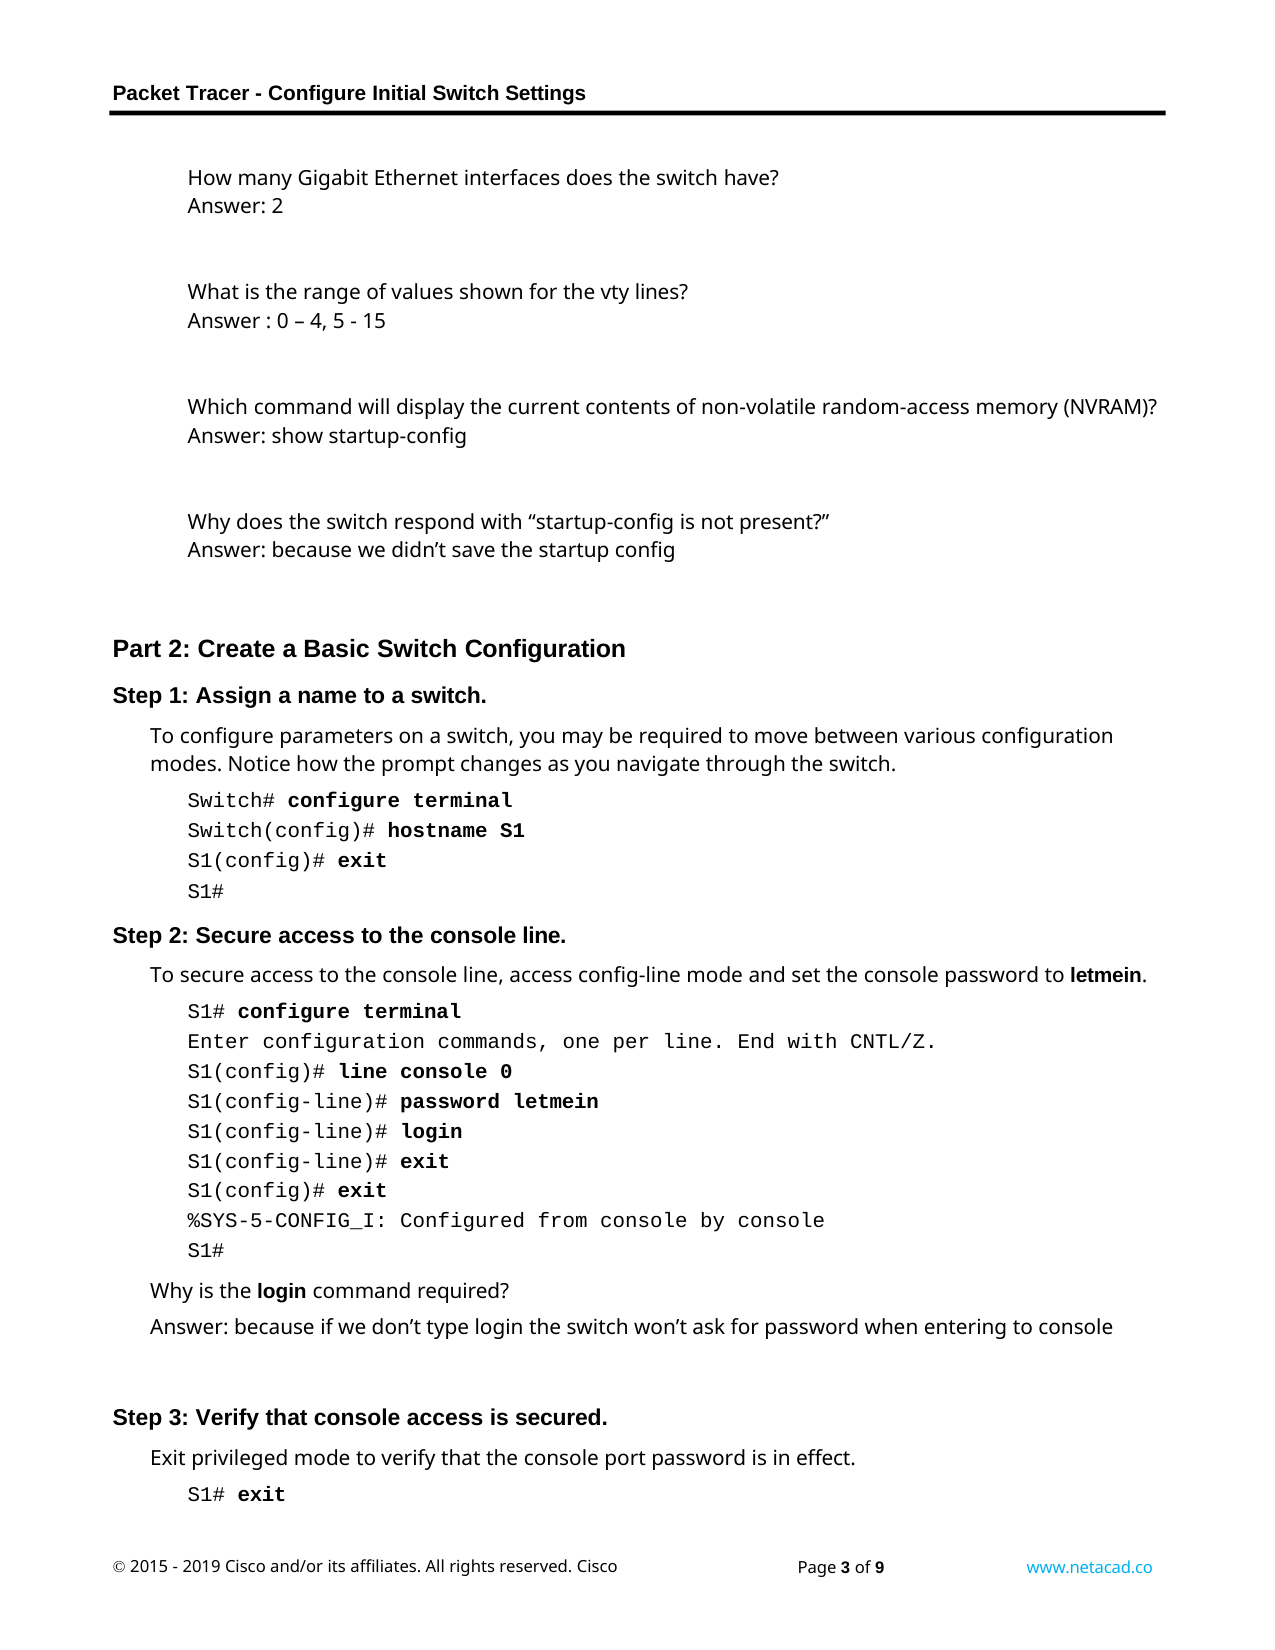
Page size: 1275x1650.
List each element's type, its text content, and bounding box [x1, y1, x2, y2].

subtitle S1# configure terminal [187, 1001, 1162, 1025]
text Answer: 2 [187, 191, 1162, 220]
text Answer: because if we don’t type login the switch won’t ask for password when entering to console [150, 1312, 1162, 1340]
text Answer: show startup-config [187, 421, 1162, 449]
text Which command will display the current contents of non-volatile random-access memory (NVRAM)? [187, 392, 1162, 421]
text Why does the switch respond with “startup-config is not present?” [187, 507, 1162, 536]
text %SYS-5-CONFIG_I: Configured from console by console S1# [187, 1210, 855, 1264]
text S1# exit [187, 1484, 1162, 1508]
text To secure access to the console line, access config-line mode and set the console password to letmein. [150, 960, 1162, 989]
text Why is the login command required? [150, 1277, 1162, 1305]
subtitle Step 2: Secure access to the console line. [112, 922, 1162, 948]
text Enter configuration commands, one per line. End with CNTL/Z. S1(config)# line console 0 [187, 1031, 1069, 1085]
text What is the range of values shown for the vty lines? [187, 277, 1162, 306]
subtitle Step 1: Assign a name to a switch. [112, 682, 1162, 708]
text Answer: because we didn’t save the startup config [187, 536, 1162, 564]
text S1(config-line)# password letmein [187, 1091, 1162, 1115]
text To configure parameters on a switch, you may be required to move between various configuration modes. Notice how the prompt changes as you navigate through the switch. [150, 721, 1162, 778]
subtitle Part 2: Create a Basic Switch Configuration [112, 634, 1162, 663]
text Switch# configure terminal Switch(config)# hostname S1 S1(config)# exit [187, 790, 551, 873]
text Exit privileged mode to verify that the console port password is in effect. [150, 1443, 1162, 1472]
text Answer : 0 – 4, 5 - 15 [187, 306, 1162, 334]
text How many Gigabit Ethernet interfaces does the switch have? [187, 163, 1162, 191]
text S1(config-line)# login S1(config-line)# exit S1(config)# exit [187, 1121, 463, 1204]
text S1# [187, 879, 1162, 903]
subtitle Step 3: Verify that console access is secured. [112, 1404, 1162, 1431]
